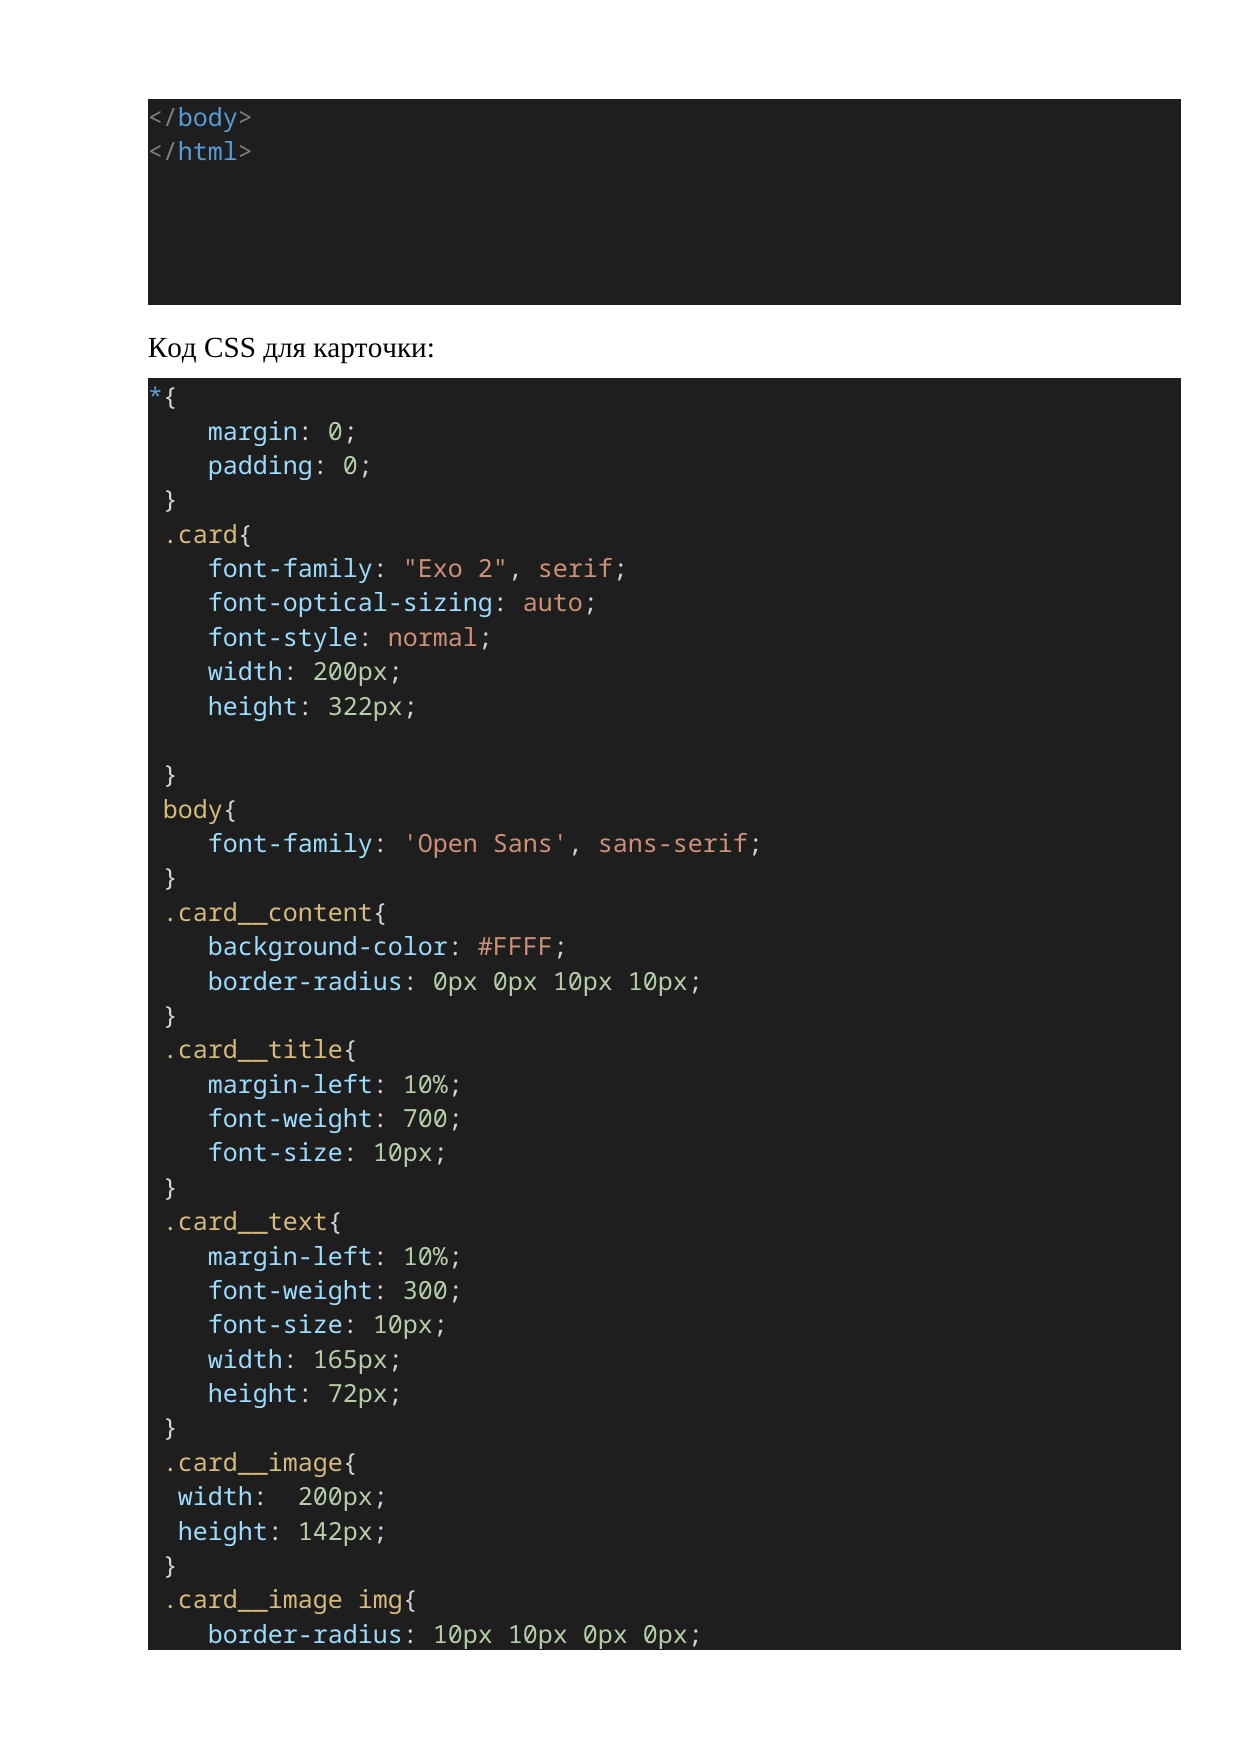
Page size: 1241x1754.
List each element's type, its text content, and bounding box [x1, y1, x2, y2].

text .card__image{ [148, 1444, 1181, 1478]
text .card__image img{ [148, 1582, 1181, 1616]
text } [148, 997, 1181, 1032]
text font-size: 10px; [148, 1135, 1181, 1169]
text font-weight: 300; [148, 1272, 1181, 1307]
text border-radius: 10px 10px 0px 0px; [148, 1616, 1181, 1650]
text font-optical-sizing: auto; [148, 585, 1181, 619]
text } [148, 860, 1181, 894]
text .card__title{ [148, 1032, 1181, 1066]
text height: 322px; [148, 688, 1181, 722]
text font-family: 'Open Sans', sans-serif; [148, 825, 1181, 860]
text } [148, 1547, 1181, 1582]
text .card{ [148, 516, 1181, 550]
text padding: 0; [148, 447, 1181, 482]
text background-color: #FFFF; [148, 928, 1181, 963]
text *{ [148, 378, 1181, 413]
text </body> [148, 99, 1181, 133]
text height: 72px; [148, 1375, 1181, 1410]
text margin: 0; [148, 413, 1181, 447]
text font-size: 10px; [148, 1307, 1181, 1341]
text Код CSS для карточки: [148, 330, 1181, 364]
text margin-left: 10%; [148, 1238, 1181, 1272]
text } [148, 1410, 1181, 1444]
text body{ [148, 791, 1181, 825]
text } [148, 482, 1181, 516]
text font-style: normal; [148, 619, 1181, 653]
text </html> [148, 133, 1181, 168]
text width: 165px; [148, 1341, 1181, 1375]
text font-family: "Exo 2", serif; [148, 550, 1181, 585]
text } [148, 757, 1181, 791]
text height: 142px; [148, 1513, 1181, 1547]
text border-radius: 0px 0px 10px 10px; [148, 963, 1181, 997]
text width: 200px; [148, 1478, 1181, 1513]
text } [148, 1169, 1181, 1203]
text font-weight: 700; [148, 1100, 1181, 1135]
text margin-left: 10%; [148, 1066, 1181, 1100]
text .card__text{ [148, 1203, 1181, 1238]
text width: 200px; [148, 653, 1181, 688]
text .card__content{ [148, 894, 1181, 928]
